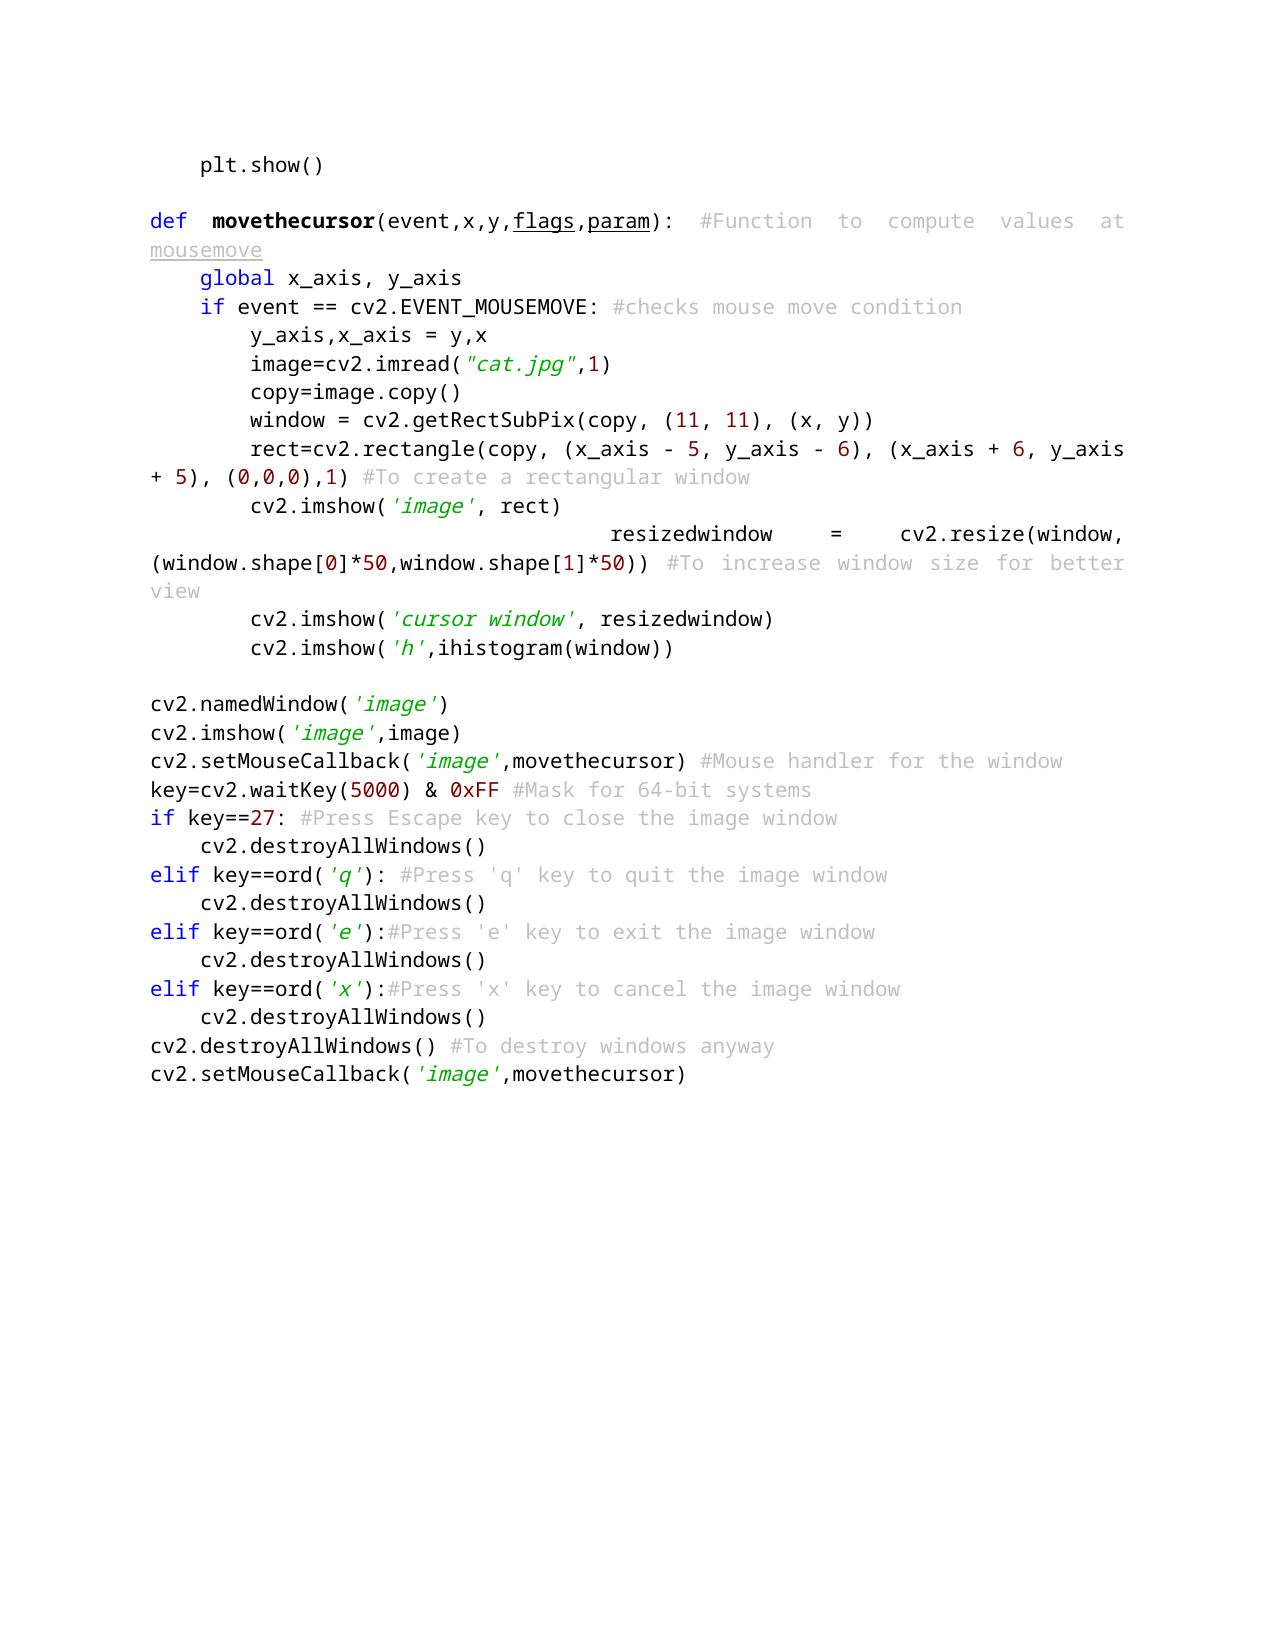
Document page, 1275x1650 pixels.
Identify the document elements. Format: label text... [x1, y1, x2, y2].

text if event == cv2.EVENT_MOUSEMOVE: #checks mouse move condition [150, 292, 1125, 320]
text if key==27: #Press Escape key to close the image window [150, 803, 1125, 832]
text elif key==ord('x'):#Press 'x' key to cancel the image window [150, 974, 1125, 1002]
text rect=cv2.rectangle(copy, (x_axis - 5, y_axis - 6), (x_axis + 6, y_axis + 5), (0,0,0),1) #To create a rectangular window [150, 434, 1125, 491]
text copy=image.copy() [150, 377, 1125, 406]
text cv2.imshow('image', rect) [150, 491, 1125, 519]
text window = cv2.getRectSubPix(copy, (11, 11), (x, y)) [150, 406, 1125, 434]
text cv2.destroyAllWindows() #To destroy windows anyway [150, 1031, 1125, 1059]
text def movethecursor(event,x,y,flags,param): #Function to compute values at mousemove [150, 206, 1125, 263]
text elif key==ord('q'): #Press 'q' key to quit the image window [150, 860, 1125, 888]
text cv2.setMouseCallback('image',movethecursor) [150, 1059, 1125, 1088]
text global x_axis, y_axis [150, 263, 1125, 292]
text cv2.destroyAllWindows() [150, 1002, 1125, 1031]
text resizedwindow = cv2.resize(window, (window.shape[0]*50,window.shape[1]*50)) #To increase window size for better view [150, 519, 1125, 604]
text y_axis,x_axis = y,x [150, 320, 1125, 349]
text cv2.imshow('h',ihistogram(window)) [150, 633, 1125, 661]
text cv2.namedWindow('image') [150, 689, 1125, 718]
text plt.show() [150, 150, 1125, 178]
text key=cv2.waitKey(5000) & 0xFF #Mask for 64-bit systems [150, 775, 1125, 803]
text elif key==ord('e'):#Press 'e' key to exit the image window [150, 917, 1125, 945]
text image=cv2.imread("cat.jpg",1) [150, 349, 1125, 377]
text cv2.imshow('image',image) [150, 718, 1125, 746]
text cv2.destroyAllWindows() [150, 888, 1125, 917]
text cv2.setMouseCallback('image',movethecursor) #Mouse handler for the window [150, 746, 1125, 775]
text cv2.destroyAllWindows() [150, 945, 1125, 974]
text cv2.destroyAllWindows() [150, 832, 1125, 860]
text cv2.imshow('cursor window', resizedwindow) [150, 604, 1125, 633]
